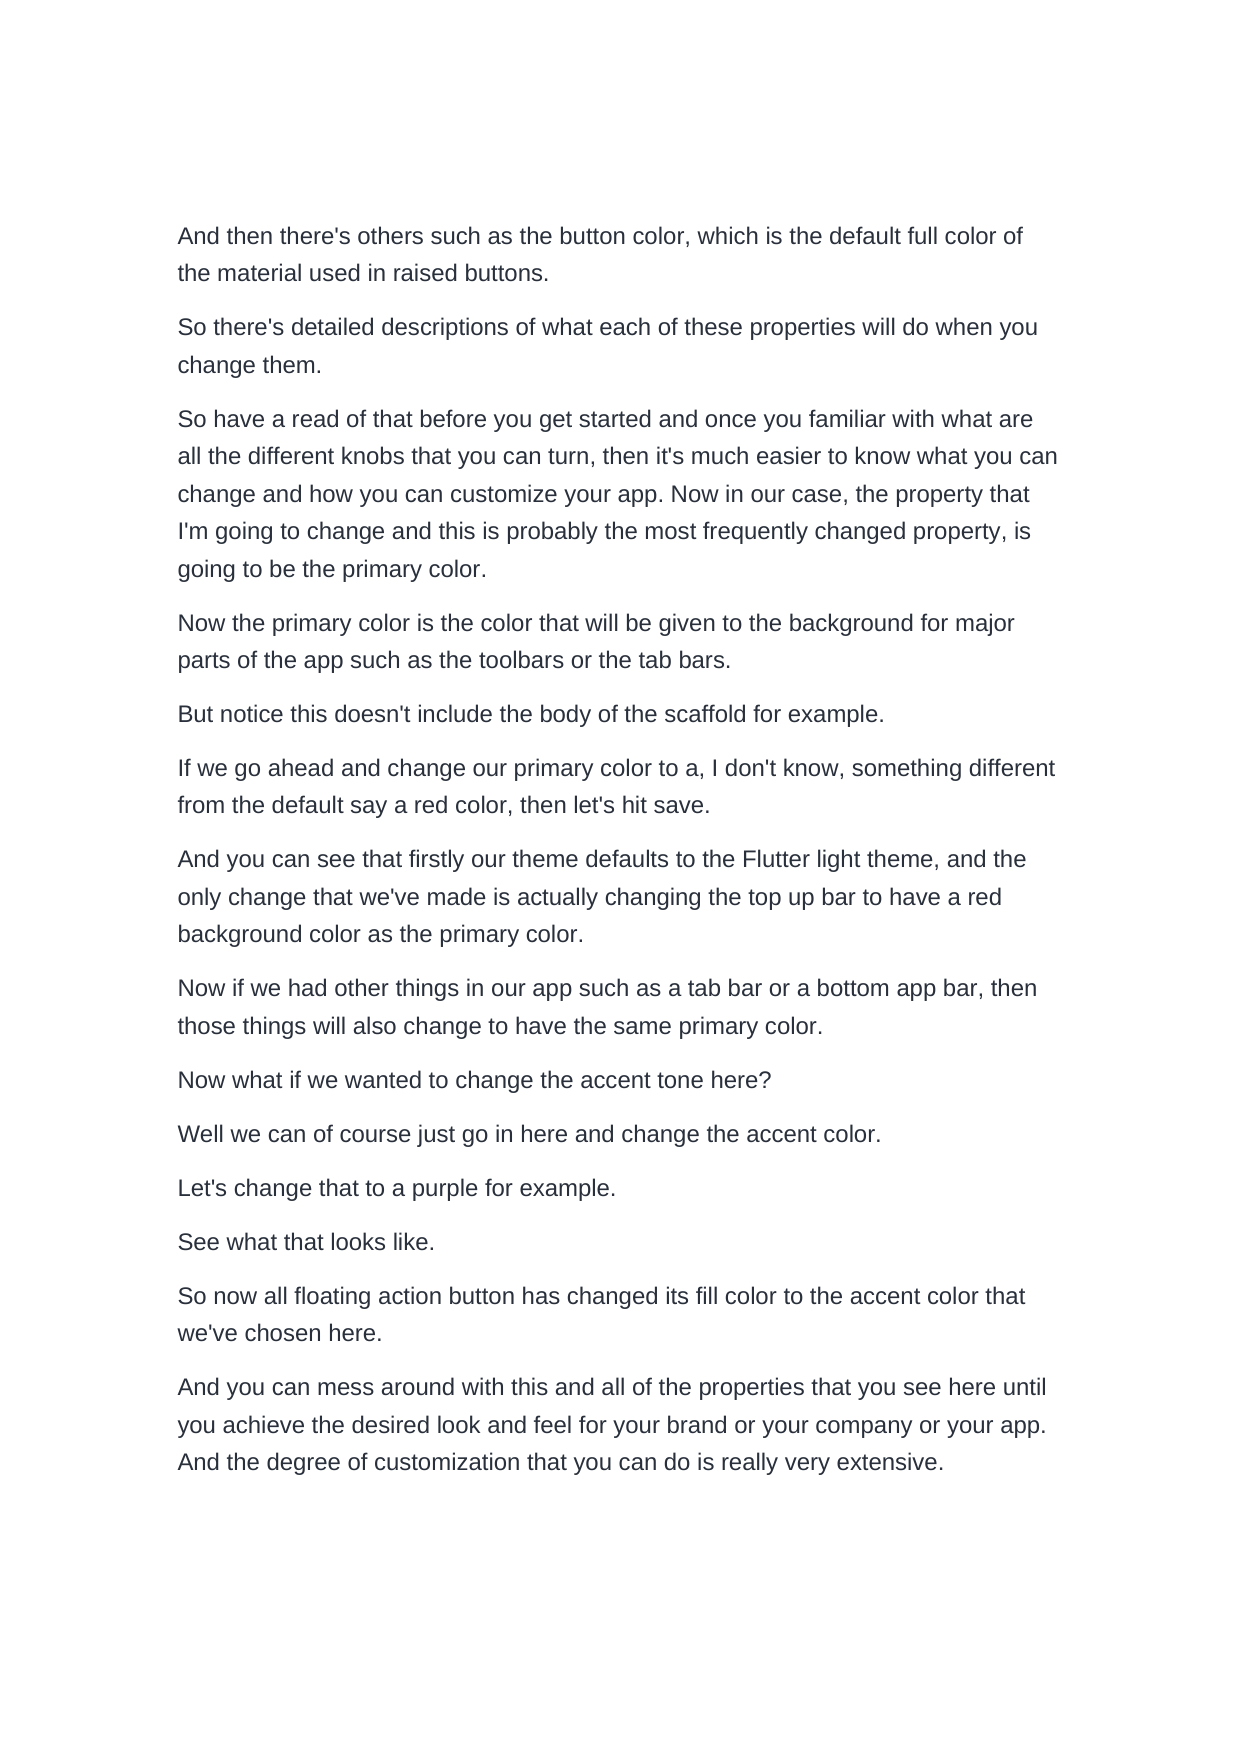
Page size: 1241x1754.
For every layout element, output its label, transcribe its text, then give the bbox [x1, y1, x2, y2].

text Now if we had other things in our app such as a tab bar or a bottom app bar, then those things will also change to have the same primary color. [177, 969, 1063, 1044]
text Now the primary color is the color that will be given to the background for major parts of the app such as the toolbars or the tab bars. [177, 604, 1063, 679]
text But notice this doesn't include the body of the scaffold for example. [177, 695, 1063, 733]
text And you can mess around with this and all of the properties that you see here until you achieve the desired look and feel for your brand or your company or your app. And the degree of customization that you can do is really very extensive. [177, 1368, 1063, 1481]
text Now what if we wanted to change the accent tone here? [177, 1061, 1063, 1098]
text Well we can of course just go in here and change the accent color. [177, 1115, 1063, 1152]
text So now all floating action button has changed its fill color to the accent color that we've chosen here. [177, 1277, 1063, 1352]
text If we go ahead and change our primary color to a, I don't know, something different from the default say a red color, then let's hit save. [177, 749, 1063, 824]
text So have a read of that before you get started and once you familiar with what are all the different knobs that you can turn, then it's much easier to know what you can change and how you can customize your app. Now in our case, the property that I'm going to change and this is probably the most frequently changed property, is going to be the primary color. [177, 400, 1063, 587]
text And you can see that firstly our theme defaults to the Flutter light theme, and the only change that we've made is actually changing the top up bar to have a red background color as the primary color. [177, 841, 1063, 953]
text So there's detailed descriptions of what each of these properties will do when you change them. [177, 308, 1063, 383]
text And then there's others such as the button color, which is the default full color of the material used in raised buttons. [177, 217, 1063, 292]
text See what that looks like. [177, 1223, 1063, 1260]
text Let's change that to a purple for example. [177, 1169, 1063, 1206]
